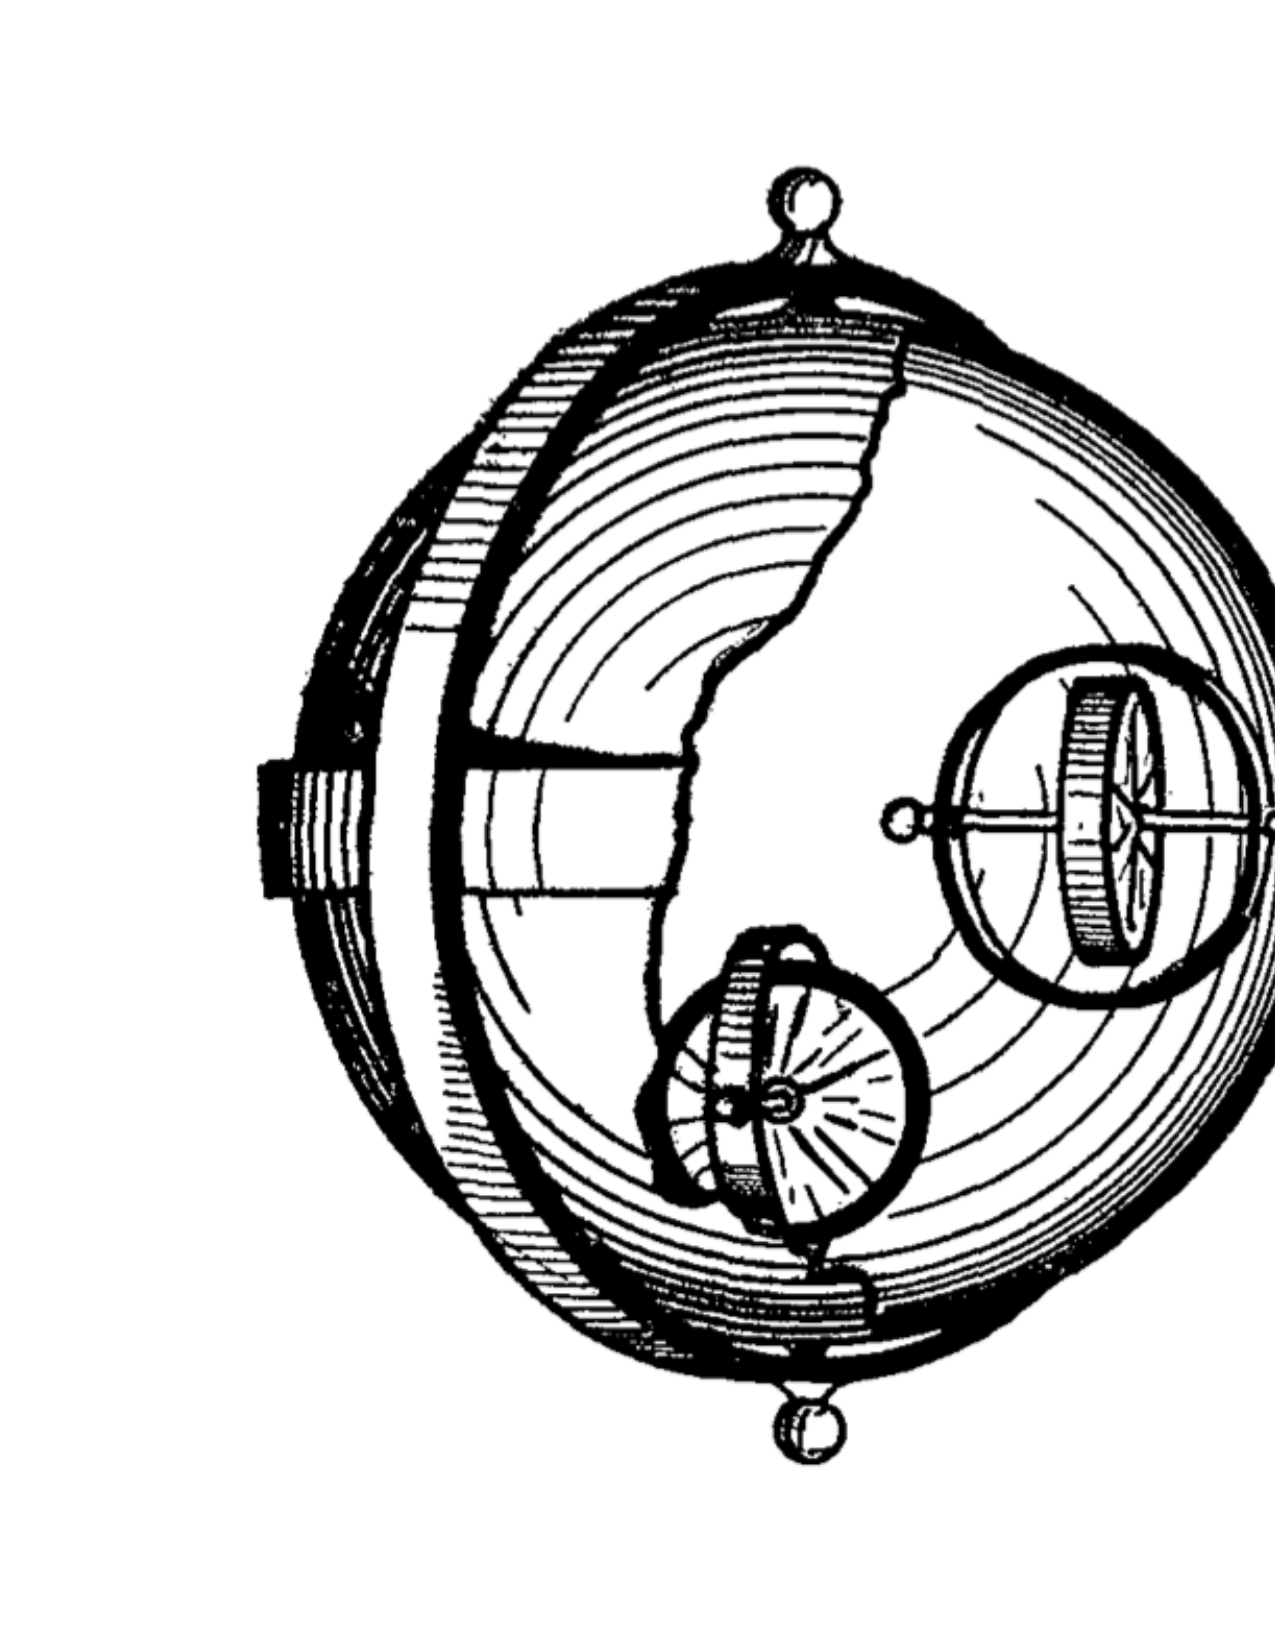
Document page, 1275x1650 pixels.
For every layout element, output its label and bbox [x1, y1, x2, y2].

picture [168, 150, 1275, 1486]
